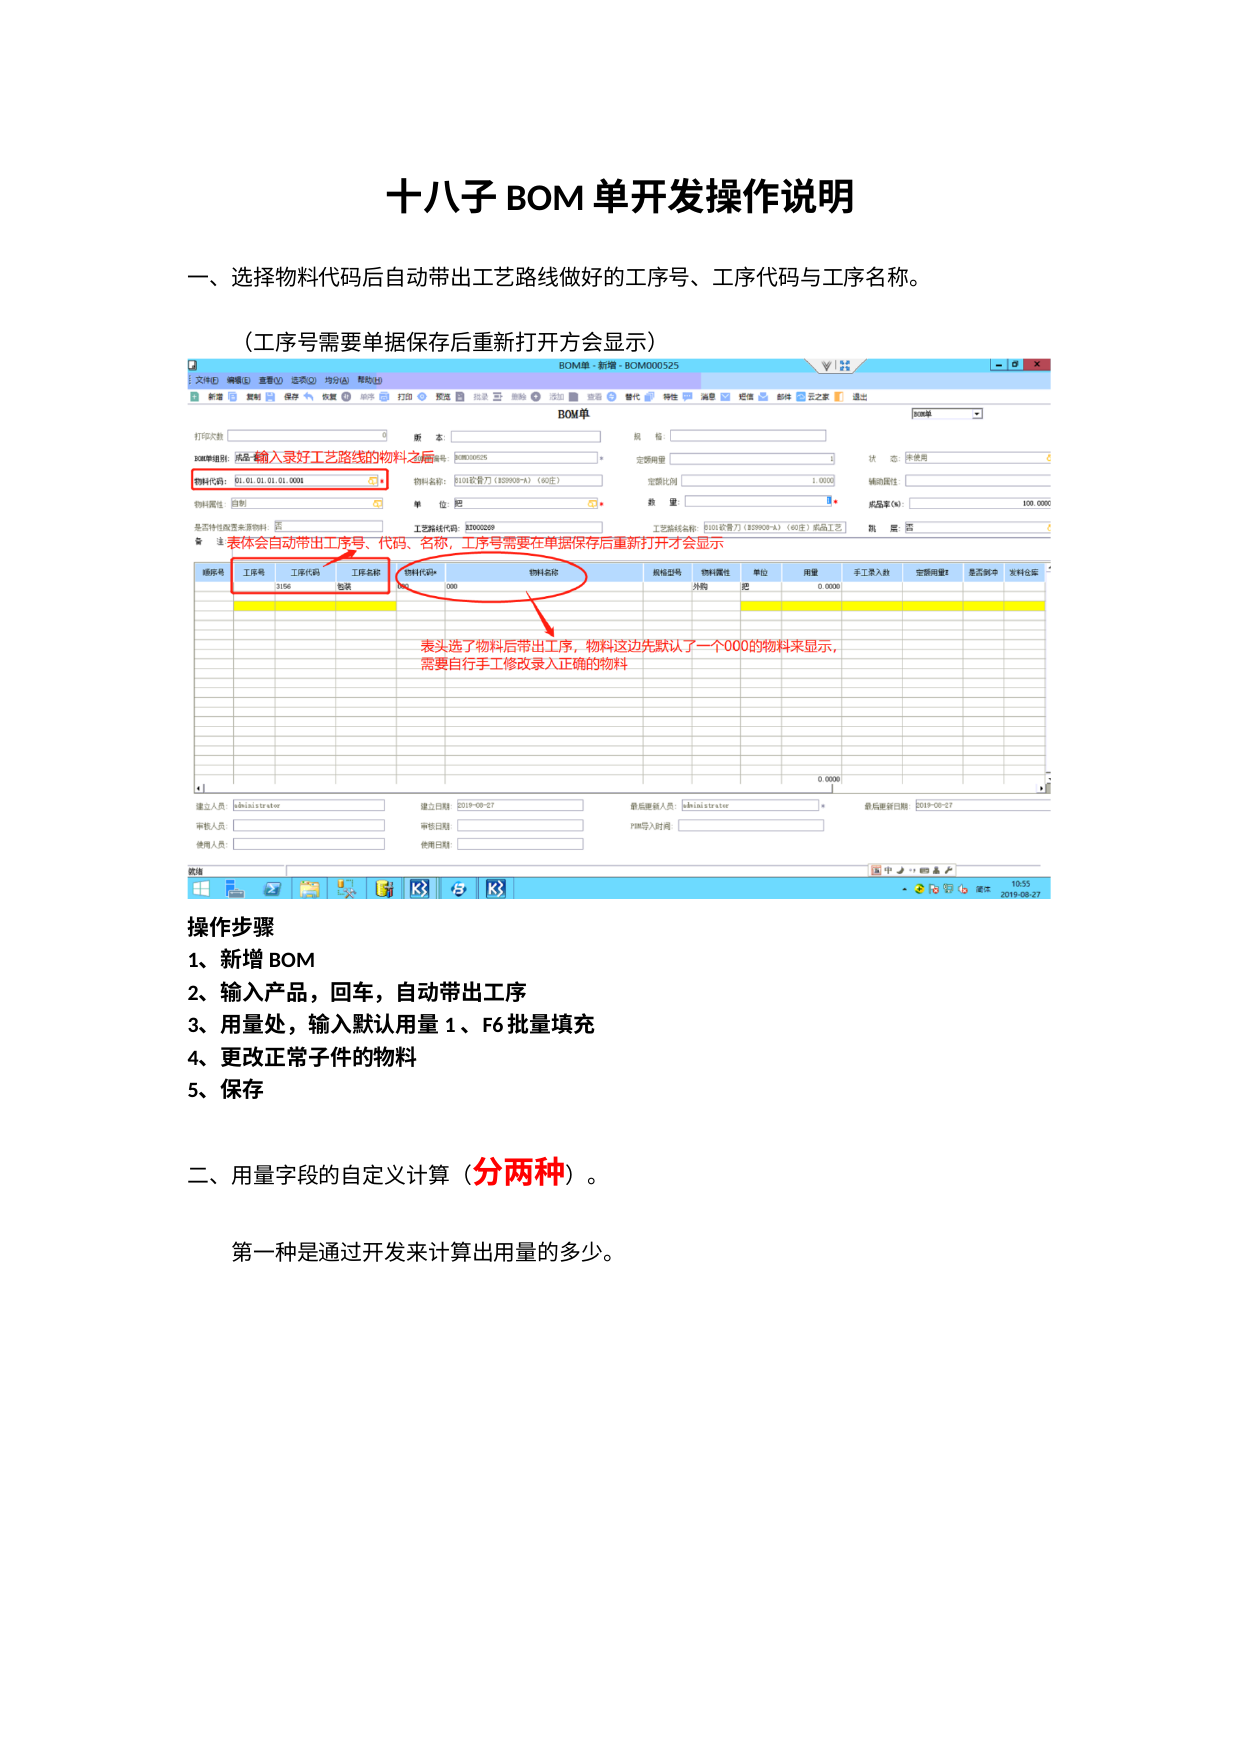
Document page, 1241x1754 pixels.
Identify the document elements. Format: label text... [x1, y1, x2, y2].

list 用量字段的自定义计算（分两种）。 [187, 1137, 1053, 1202]
picture [187, 357, 1051, 899]
text 3、用量处，输入默认用量 1 、F6批量填充 [187, 1007, 1053, 1039]
text 2、输入产品，回车，自动带出工序 [187, 974, 1053, 1007]
text 1、新增BOM [187, 942, 1053, 974]
list 选择物料代码后自动带出工艺路线做好的工序号、工序代码与工序名称。 [187, 259, 1053, 292]
text 操作步骤 [187, 909, 1053, 942]
text （工序号需要单据保存后重新打开方会显示） [187, 324, 1053, 357]
text 5、保存 [187, 1072, 1053, 1104]
text 十八子BOM单开发操作说明 [187, 162, 1053, 227]
text 第一种是通过开发来计算出用量的多少。 [187, 1234, 1053, 1267]
text 4、更改正常子件的物料 [187, 1039, 1053, 1072]
